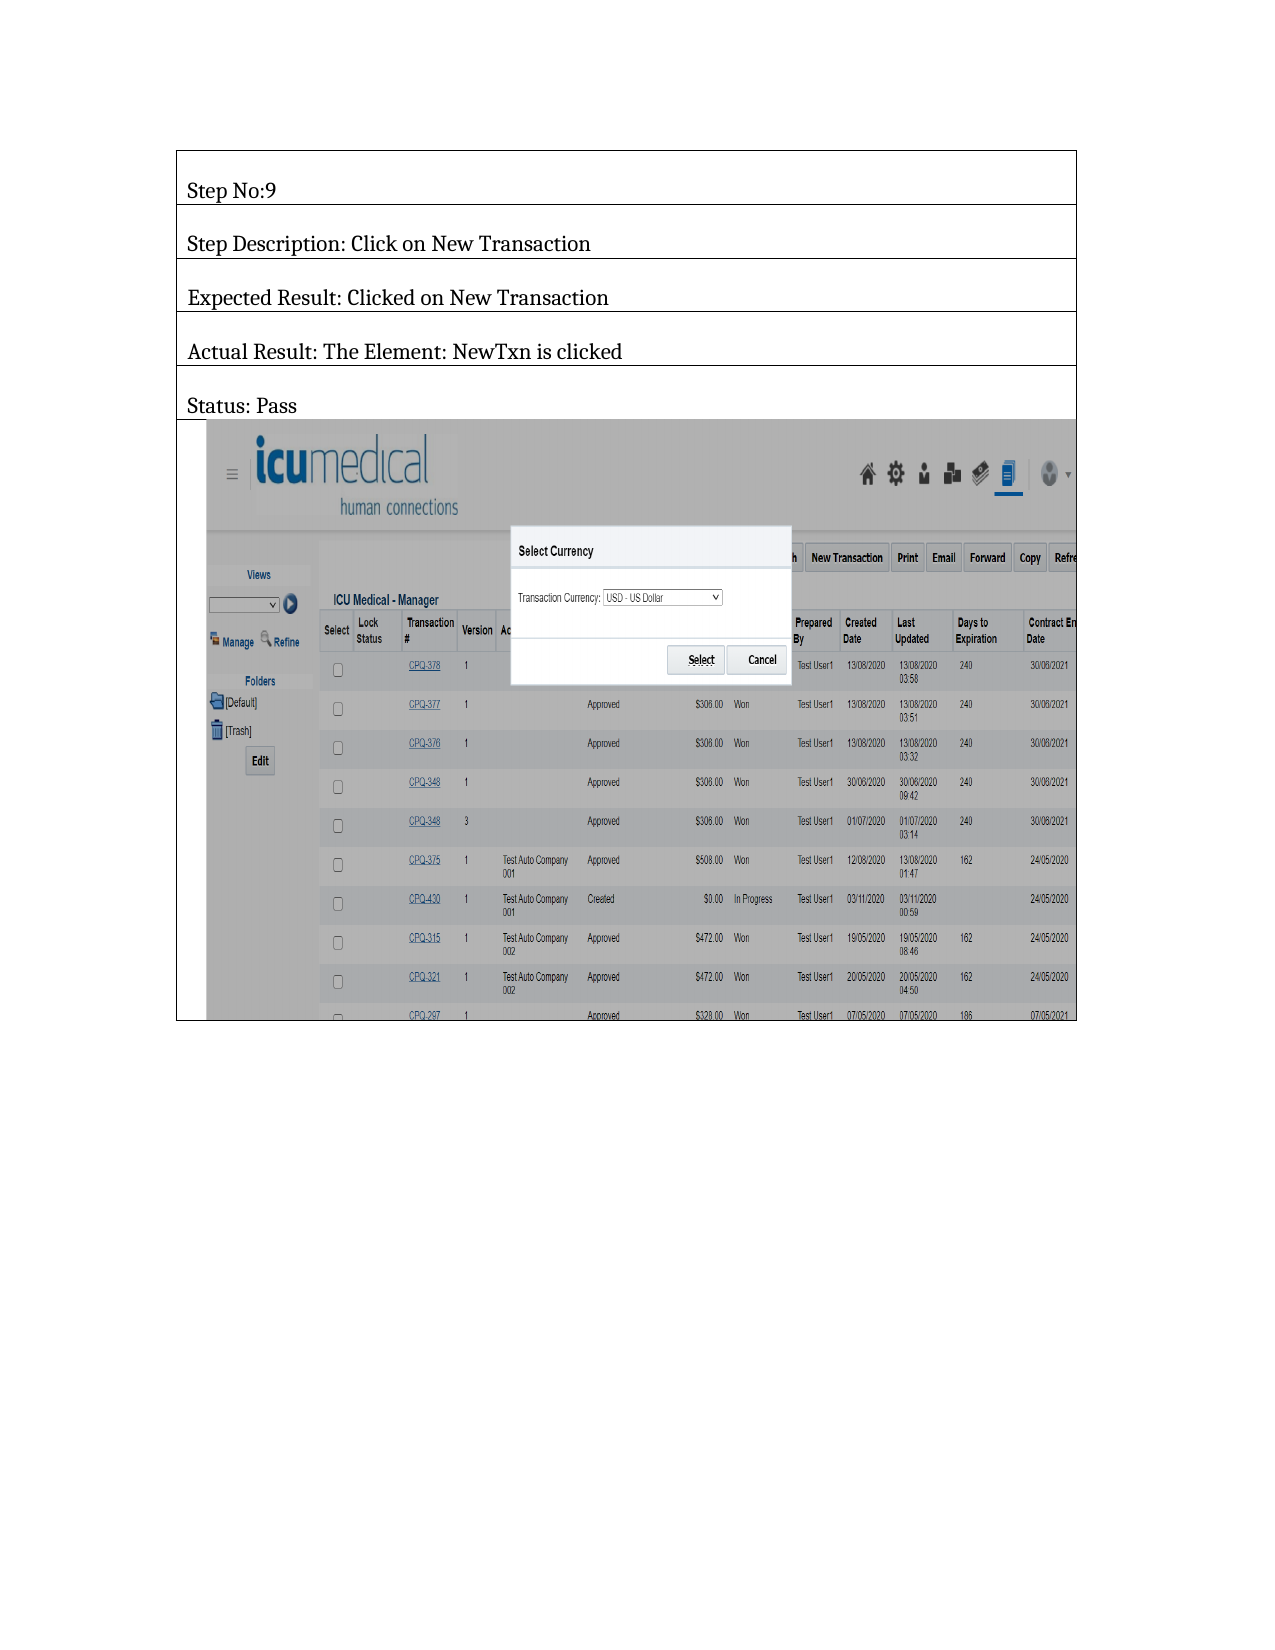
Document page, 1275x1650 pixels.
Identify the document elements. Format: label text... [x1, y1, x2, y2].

table_cell Status: Pass [177, 366, 1076, 419]
table_cell Expected Result: Clicked on New Transaction [177, 259, 1076, 311]
table_cell Actual Result: The Element: NewTxn is clicked [177, 312, 1076, 365]
table_cell [177, 420, 206, 1020]
table_header Step No:9 [177, 151, 1076, 204]
picture [206, 419, 1077, 1020]
table_cell Step Description: Click on New Transaction [177, 205, 1076, 257]
